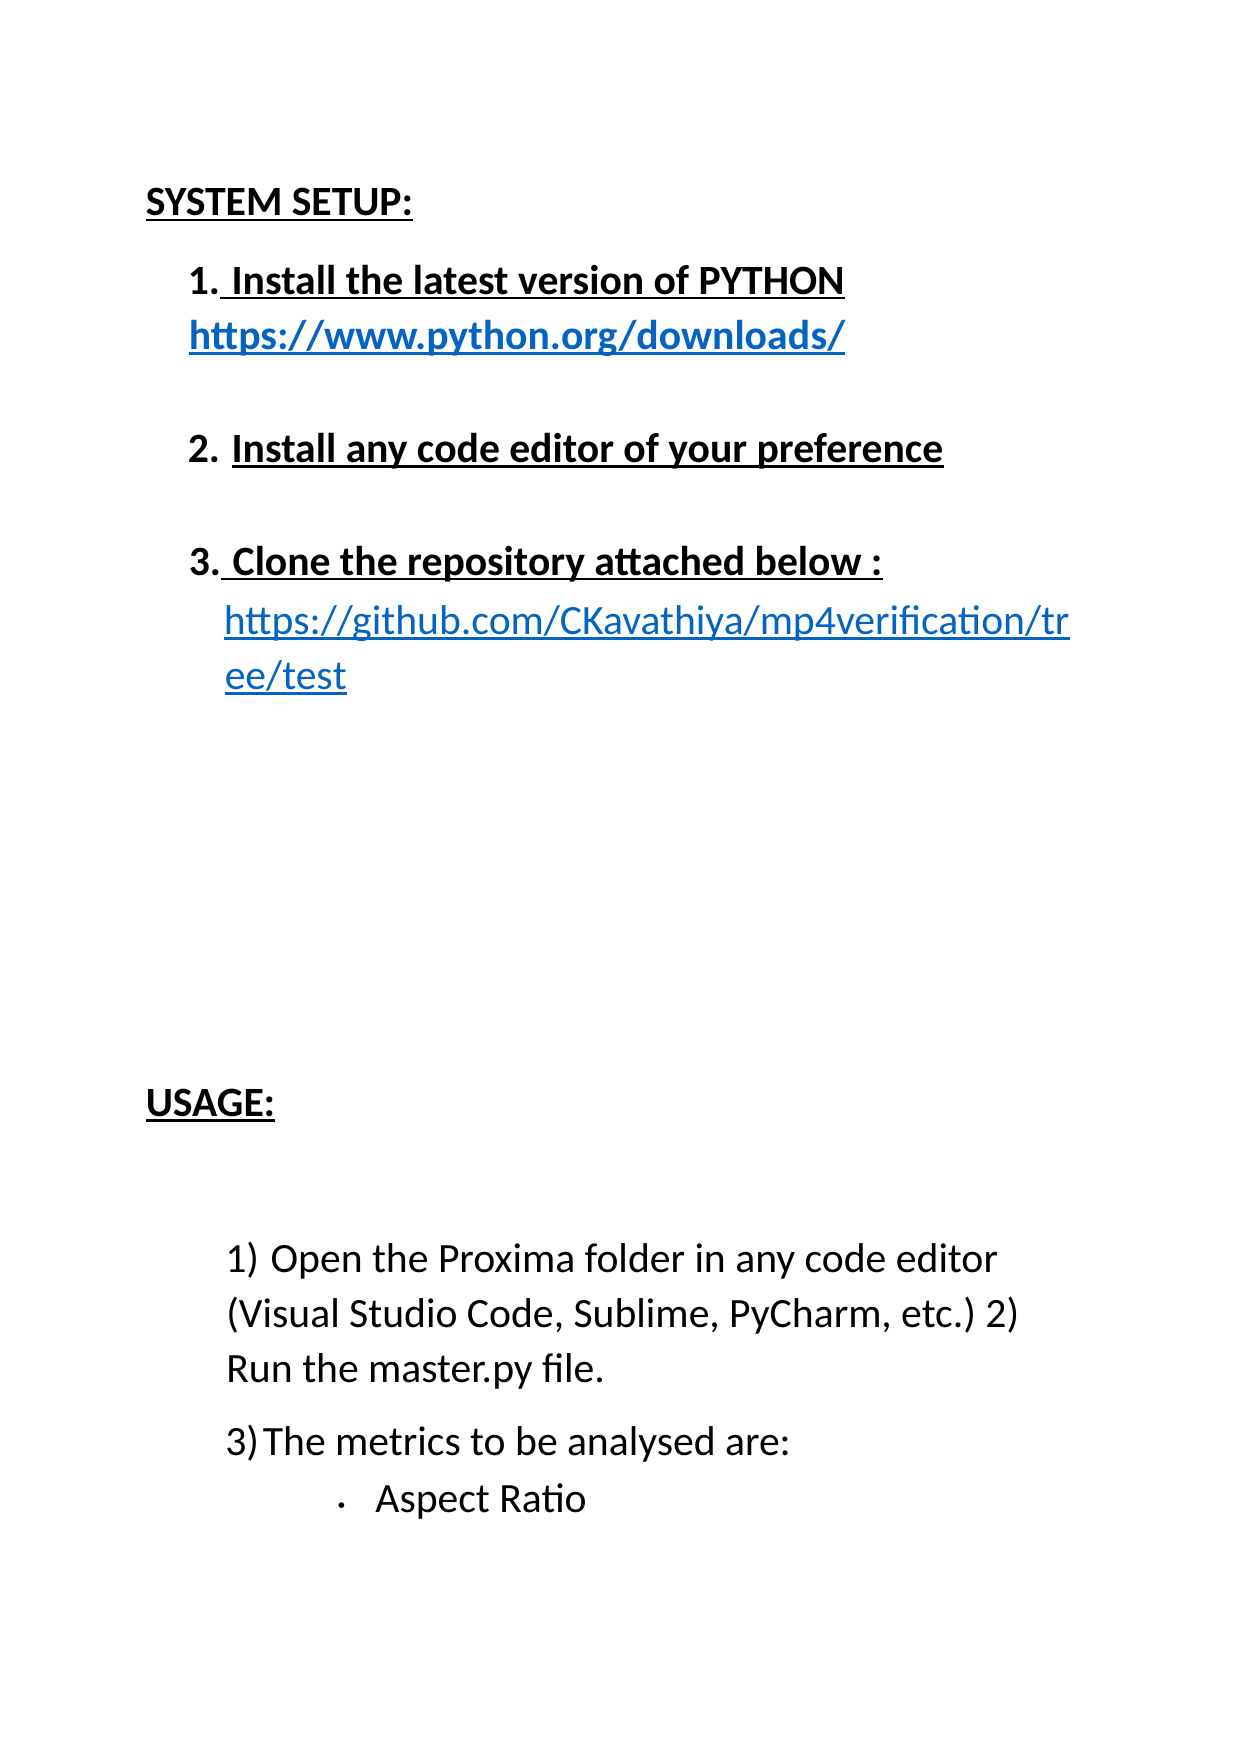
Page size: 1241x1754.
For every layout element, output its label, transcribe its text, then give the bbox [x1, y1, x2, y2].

text 2. Install any code editor of your preference [188, 422, 955, 473]
text SYSTEM SETUP: [146, 175, 955, 226]
text 3. Clone the repository attached below : [188, 535, 955, 586]
list The metrics to be analysed are: [225, 1415, 1079, 1466]
list Aspect Ratio [338, 1472, 1079, 1523]
text USAGE: [146, 1076, 955, 1126]
text 1) Open the Proxima folder in any code editor (Visual Studio Code, Sublime, PyCharm, etc.) 2) Run the master.py file. [225, 1232, 1079, 1393]
text https://github.com/CKavathiya/mp4verification/tr ee/test [223, 594, 1079, 699]
text 1. Install the latest version of PYTHON https://www.python.org/downloads/ [188, 254, 955, 360]
